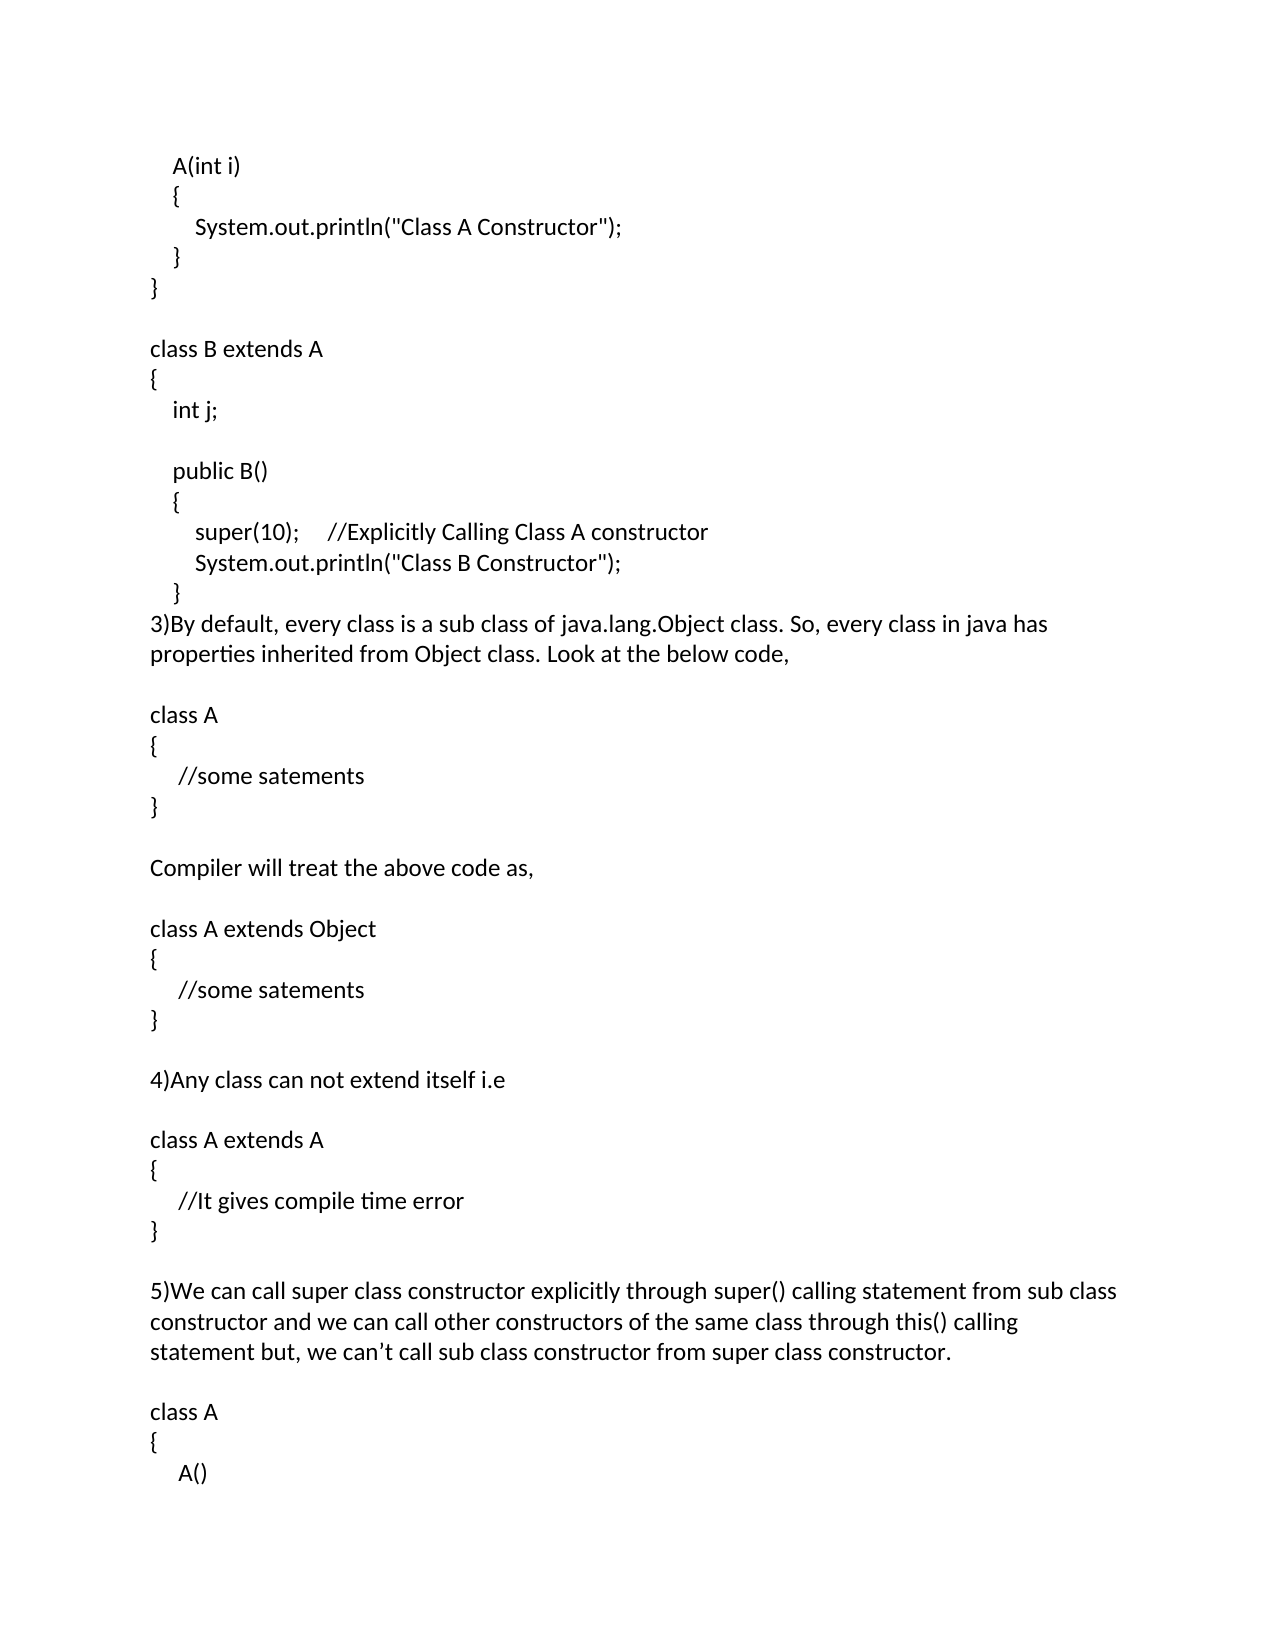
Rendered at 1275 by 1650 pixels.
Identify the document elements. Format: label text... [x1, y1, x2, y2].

text System.out.println("Class A Constructor"); [150, 211, 1125, 242]
text //It gives compile time error [150, 1185, 1125, 1216]
text } [150, 791, 1125, 821]
text class A extends Object [150, 913, 1125, 943]
text { [150, 181, 1125, 211]
text } [150, 1004, 1125, 1035]
text System.out.println("Class B Constructor"); [150, 547, 1125, 577]
text 4)Any class can not extend itself i.e [150, 1064, 1125, 1095]
text //some satements [150, 760, 1125, 791]
text } [150, 577, 1125, 608]
text } [150, 272, 1125, 303]
text 3)By default, every class is a sub class of java.lang.Object class. So, every class in java has properties inherited from Object class. Look at the below code, [150, 608, 1125, 669]
text 5)We can call super class constructor explicitly through super() calling statement from sub class constructor and we can call other constructors of the same class through this() calling statement but, we can’t call sub class constructor from super class constructor. [150, 1275, 1125, 1367]
text class A extends A [150, 1124, 1125, 1154]
text } [150, 242, 1125, 272]
text A(int i) [150, 150, 1125, 181]
text public B() [150, 455, 1125, 486]
text class B extends A [150, 333, 1125, 364]
text { [150, 730, 1125, 760]
text class A [150, 699, 1125, 730]
text { [150, 1154, 1125, 1185]
text A() [150, 1457, 1125, 1487]
text Compiler will treat the above code as, [150, 852, 1125, 882]
text { [150, 364, 1125, 394]
text int j; [150, 394, 1125, 425]
text { [150, 1426, 1125, 1457]
text } [150, 1216, 1125, 1246]
text super(10); //Explicitly Calling Class A constructor [150, 516, 1125, 547]
text //some satements [150, 974, 1125, 1004]
text class A [150, 1396, 1125, 1426]
text { [150, 943, 1125, 974]
text { [150, 486, 1125, 516]
